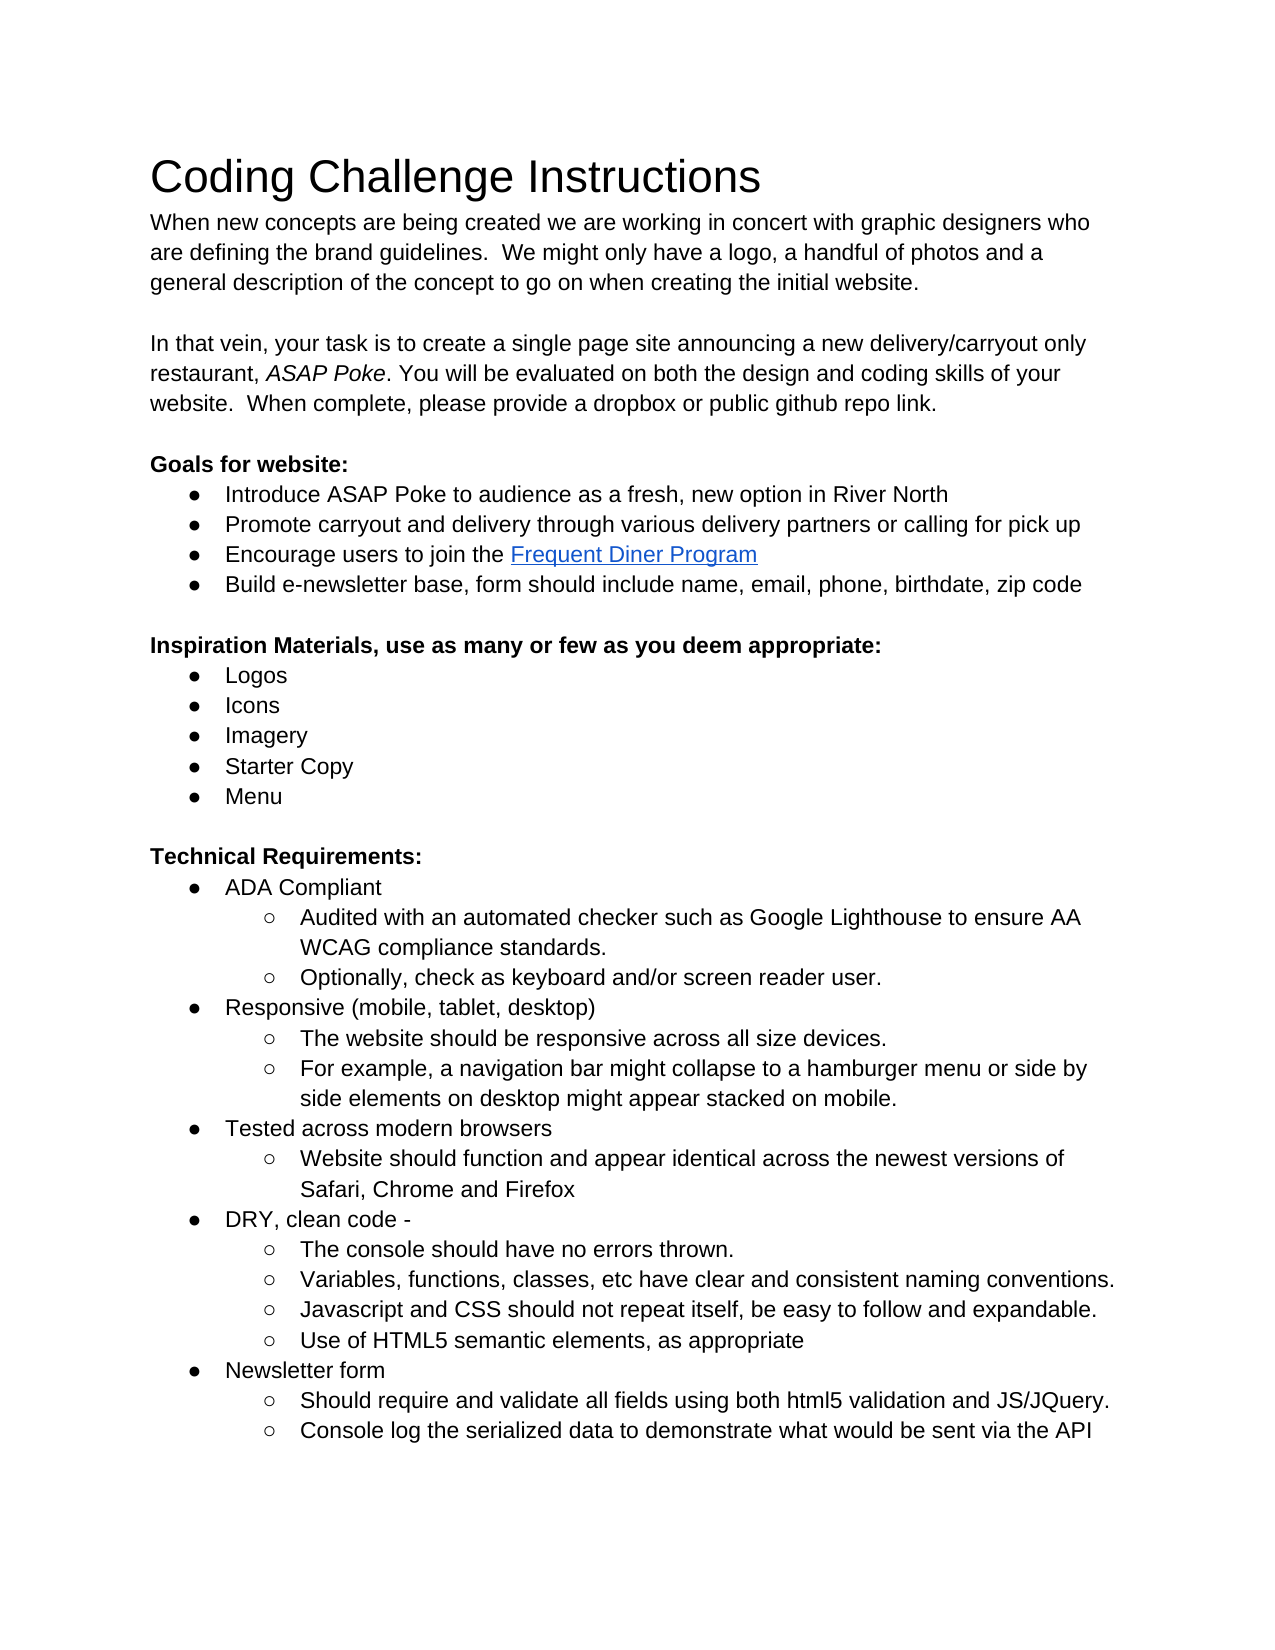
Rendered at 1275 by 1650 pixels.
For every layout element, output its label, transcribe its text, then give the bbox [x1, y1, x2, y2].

list The console should have no errors thrown. [262, 1236, 1125, 1262]
text Technical Requirements: [150, 843, 1125, 870]
list For example, a navigation bar might collapse to a hamburger menu or side by side elements on desktop might appear stacked on mobile. [262, 1055, 1125, 1111]
list Build e-newsletter base, form should include name, email, phone, birthdate, zip code [187, 571, 1125, 598]
list Variables, functions, classes, etc have clear and consistent naming conventions. [262, 1266, 1125, 1293]
list The website should be responsive across all size devices. [262, 1024, 1125, 1051]
list Introduce ASAP Poke to audience as a fresh, new option in River North [187, 481, 1125, 507]
list Tested across modern browsers [187, 1115, 1125, 1142]
list DRY, clean code - [187, 1206, 1125, 1232]
list Should require and validate all fields using both html5 validation and JS/JQuery. [262, 1387, 1125, 1413]
list Imagery [187, 722, 1125, 749]
list Menu [187, 783, 1125, 809]
text In that vein, your task is to create a single page site announcing a new delivery/carryout only restaurant, ASAP Poke. You will be evaluated on both the design and coding skills of your website. When complete, please provide a dropbox or public github repo link. [150, 330, 1125, 417]
list Encourage users to join the Frequent Diner Program [187, 541, 1125, 568]
list Logos [187, 662, 1125, 688]
text Goals for website: [150, 451, 1125, 477]
list Promote carryout and delivery through various delivery partners or calling for pick up [187, 511, 1125, 537]
list ADA Compliant [187, 873, 1125, 900]
list Newsletter form [187, 1357, 1125, 1383]
list Optionally, check as keyboard and/or screen reader user. [262, 964, 1125, 991]
list Console log the serialized data to demonstrate what would be sent via the API [262, 1417, 1125, 1444]
list Icons [187, 692, 1125, 719]
list Audited with an automated checker such as Google Lighthouse to ensure AA WCAG compliance standards. [262, 904, 1125, 960]
list Responsive (mobile, tablet, desktop) [187, 994, 1125, 1021]
list Website should function and appear identical across the newest versions of Safari, Chrome and Firefox [262, 1145, 1125, 1202]
title Coding Challenge Instructions [150, 150, 1125, 203]
list Use of HTML5 semantic elements, as appropriate [262, 1327, 1125, 1353]
list Javascript and CSS should not repeat itself, be easy to follow and expandable. [262, 1296, 1125, 1323]
list Starter Copy [187, 753, 1125, 779]
text When new concepts are being created we are working in concert with graphic designers who are defining the brand guidelines. We might only have a logo, a handful of photos and a general description of the concept to go on when creating the initial website. [150, 209, 1125, 296]
text Inspiration Materials, use as many or few as you deem appropriate: [150, 632, 1125, 658]
